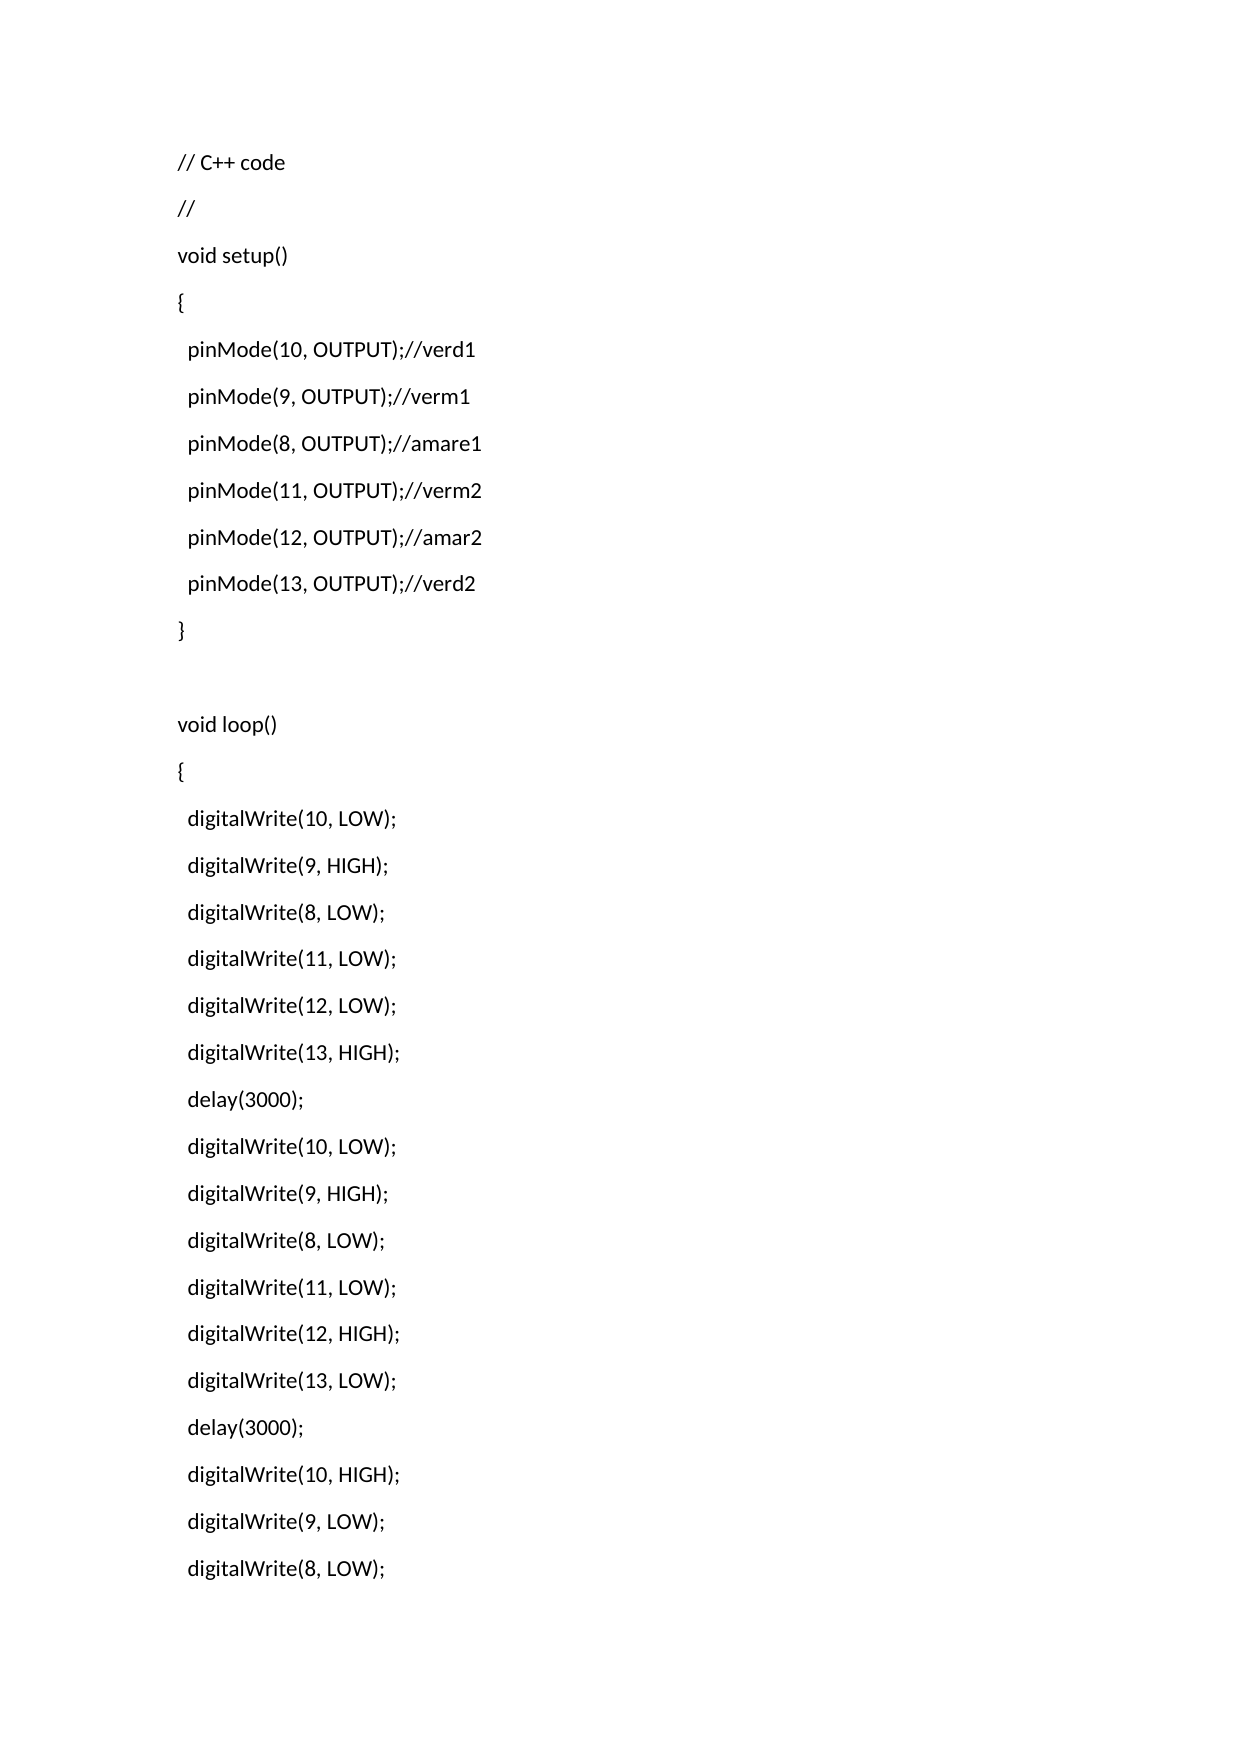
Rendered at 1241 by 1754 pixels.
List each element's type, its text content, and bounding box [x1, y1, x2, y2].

text pinMode(10, OUTPUT);//verd1 [177, 335, 1063, 363]
text digitalWrite(9, HIGH); [177, 1179, 1063, 1207]
text digitalWrite(9, HIGH); [177, 851, 1063, 879]
text digitalWrite(8, LOW); [177, 1226, 1063, 1254]
text delay(3000); [177, 1413, 1063, 1441]
text digitalWrite(10, HIGH); [177, 1460, 1063, 1488]
text digitalWrite(11, LOW); [177, 944, 1063, 972]
text digitalWrite(9, LOW); [177, 1507, 1063, 1535]
text pinMode(8, OUTPUT);//amare1 [177, 429, 1063, 457]
text digitalWrite(13, HIGH); [177, 1038, 1063, 1066]
text digitalWrite(12, HIGH); [177, 1319, 1063, 1347]
text digitalWrite(10, LOW); [177, 804, 1063, 832]
text pinMode(13, OUTPUT);//verd2 [177, 569, 1063, 597]
text digitalWrite(8, LOW); [177, 898, 1063, 926]
text digitalWrite(8, LOW); [177, 1554, 1063, 1582]
text digitalWrite(13, LOW); [177, 1366, 1063, 1394]
text { [177, 757, 1063, 785]
text { [177, 288, 1063, 316]
text digitalWrite(12, LOW); [177, 991, 1063, 1019]
text // C++ code [177, 148, 1063, 176]
text void loop() [177, 710, 1063, 738]
text void setup() [177, 241, 1063, 269]
text pinMode(11, OUTPUT);//verm2 [177, 476, 1063, 504]
text } [177, 616, 1063, 644]
text digitalWrite(11, LOW); [177, 1273, 1063, 1301]
text pinMode(9, OUTPUT);//verm1 [177, 382, 1063, 410]
text // [177, 194, 1063, 222]
text delay(3000); [177, 1085, 1063, 1113]
text digitalWrite(10, LOW); [177, 1132, 1063, 1160]
text pinMode(12, OUTPUT);//amar2 [177, 523, 1063, 551]
